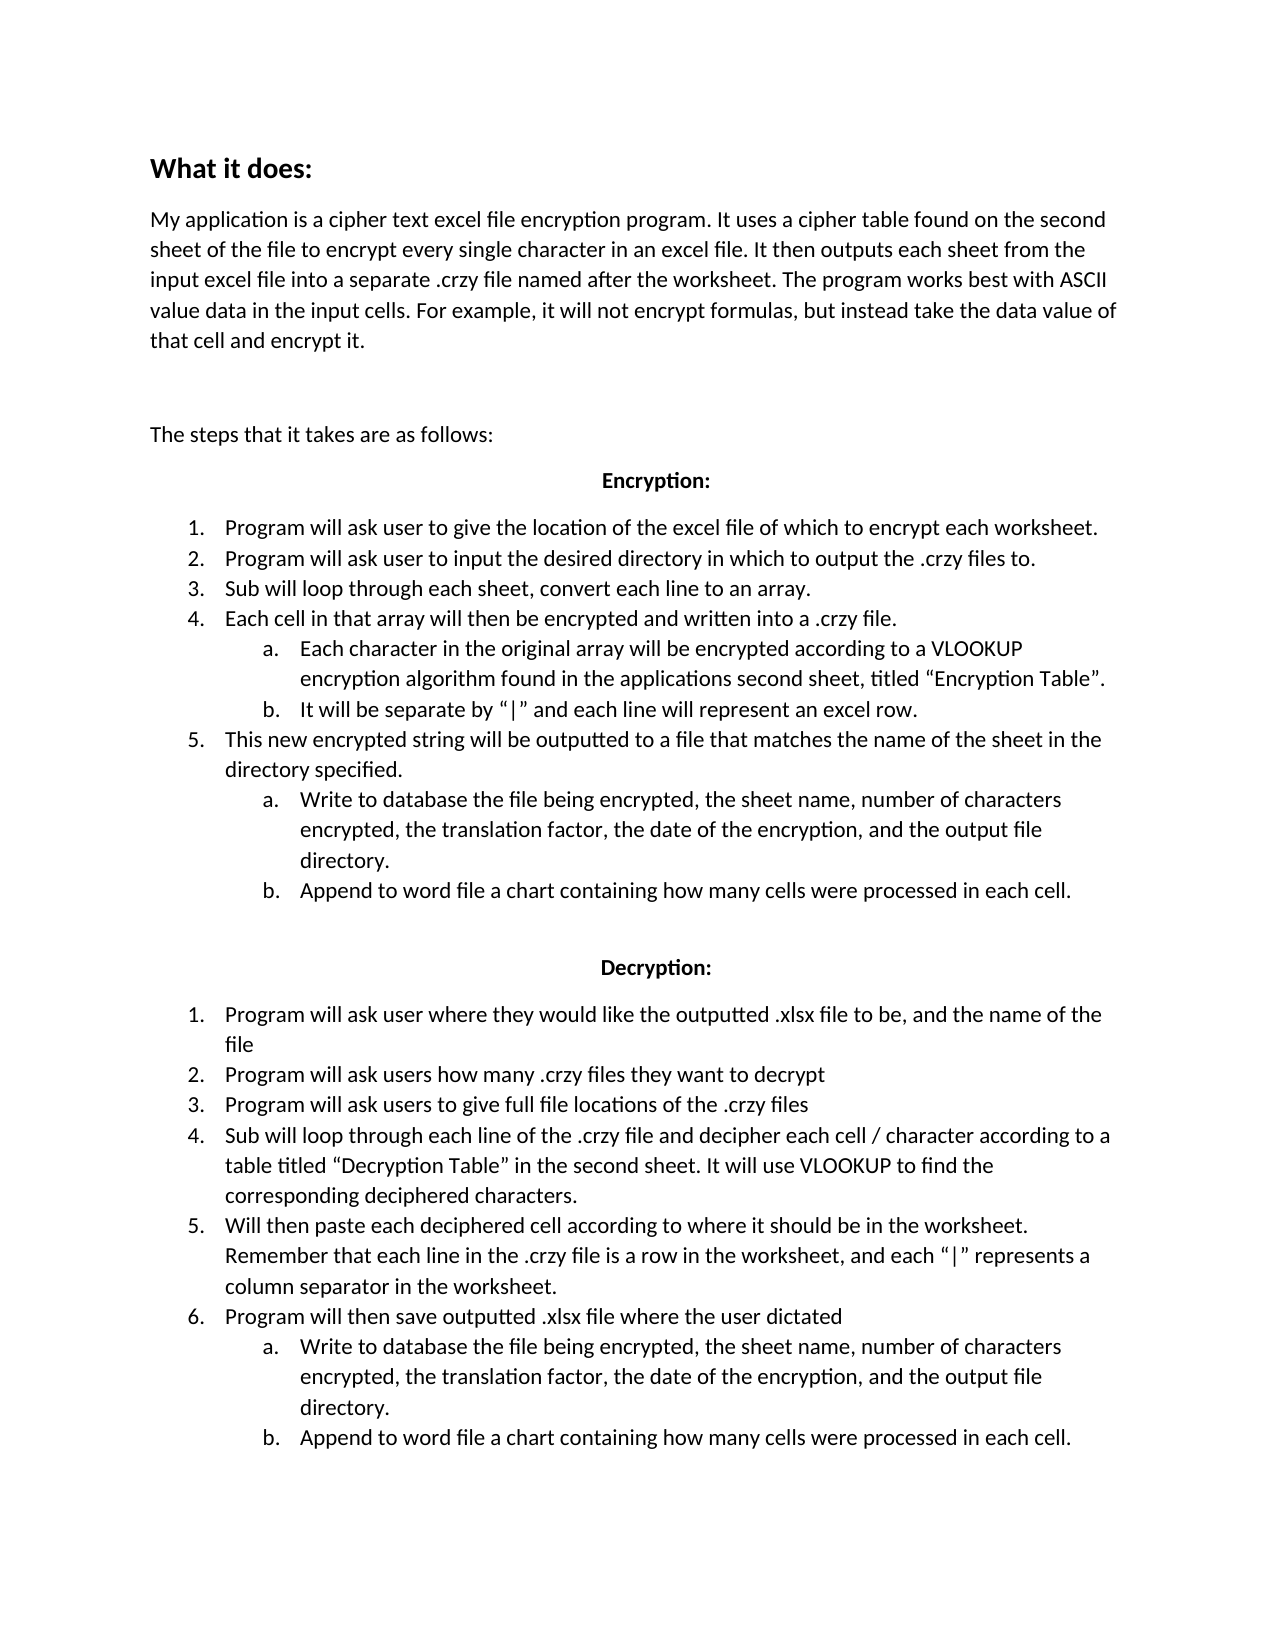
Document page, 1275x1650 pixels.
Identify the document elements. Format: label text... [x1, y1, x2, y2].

text Encryption: [187, 467, 1125, 494]
text What it does: [150, 150, 1125, 186]
list Write to database the file being encrypted, the sheet name, number of characters encrypted, the translation factor, the date of the encryption, and the output file directory. [262, 1332, 1125, 1421]
list Sub will loop through each line of the .crzy file and decipher each cell / character according to a table titled “Decryption Table” in the second sheet. It will use VLOOKUP to find the corresponding deciphered characters. [187, 1121, 1125, 1209]
list Append to word file a chart containing how many cells were processed in each cell. [262, 1423, 1125, 1451]
list Will then paste each deciphered cell according to where it should be in the worksheet. Remember that each line in the .crzy file is a row in the worksheet, and each “|” represents a column separator in the worksheet. [187, 1211, 1125, 1300]
list Each character in the original array will be encrypted according to a VLOOKUP encryption algorithm found in the applications second sheet, titled “Encryption Table”. [262, 634, 1125, 692]
list Program will ask users to give full file locations of the .crzy files [187, 1091, 1125, 1118]
text The steps that it takes are as follows: [150, 420, 1125, 448]
list Each cell in that array will then be encrypted and written into a .crzy file. [187, 604, 1125, 632]
list Program will ask users how many .crzy files they want to decrypt [187, 1060, 1125, 1088]
text Decryption: [187, 953, 1125, 981]
list It will be separate by “|” and each line will represent an excel row. [262, 695, 1125, 723]
list This new encrypted string will be outputted to a file that matches the name of the sheet in the directory specified. [187, 725, 1125, 783]
list Program will ask user to input the desired directory in which to output the .crzy files to. [187, 544, 1125, 572]
list Sub will loop through each sheet, convert each line to an array. [187, 574, 1125, 602]
list Program will ask user to give the location of the excel file of which to encrypt each worksheet. [187, 513, 1125, 541]
list Append to word file a chart containing how many cells were processed in each cell. [262, 876, 1125, 904]
text My application is a cipher text excel file encryption program. It uses a cipher table found on the second sheet of the file to encrypt every single character in an excel file. It then outputs each sheet from the input excel file into a separate .crzy file named after the worksheet. The program works best with ASCII value data in the input cells. For example, it will not encrypt formulas, but instead take the data value of that cell and encrypt it. [150, 205, 1125, 354]
list Program will ask user where they would like the outputted .xlsx file to be, and the name of the file [187, 1000, 1125, 1058]
list Program will then save outputted .xlsx file where the user dictated [187, 1302, 1125, 1330]
list Write to database the file being encrypted, the sheet name, number of characters encrypted, the translation factor, the date of the encryption, and the output file directory. [262, 785, 1125, 874]
